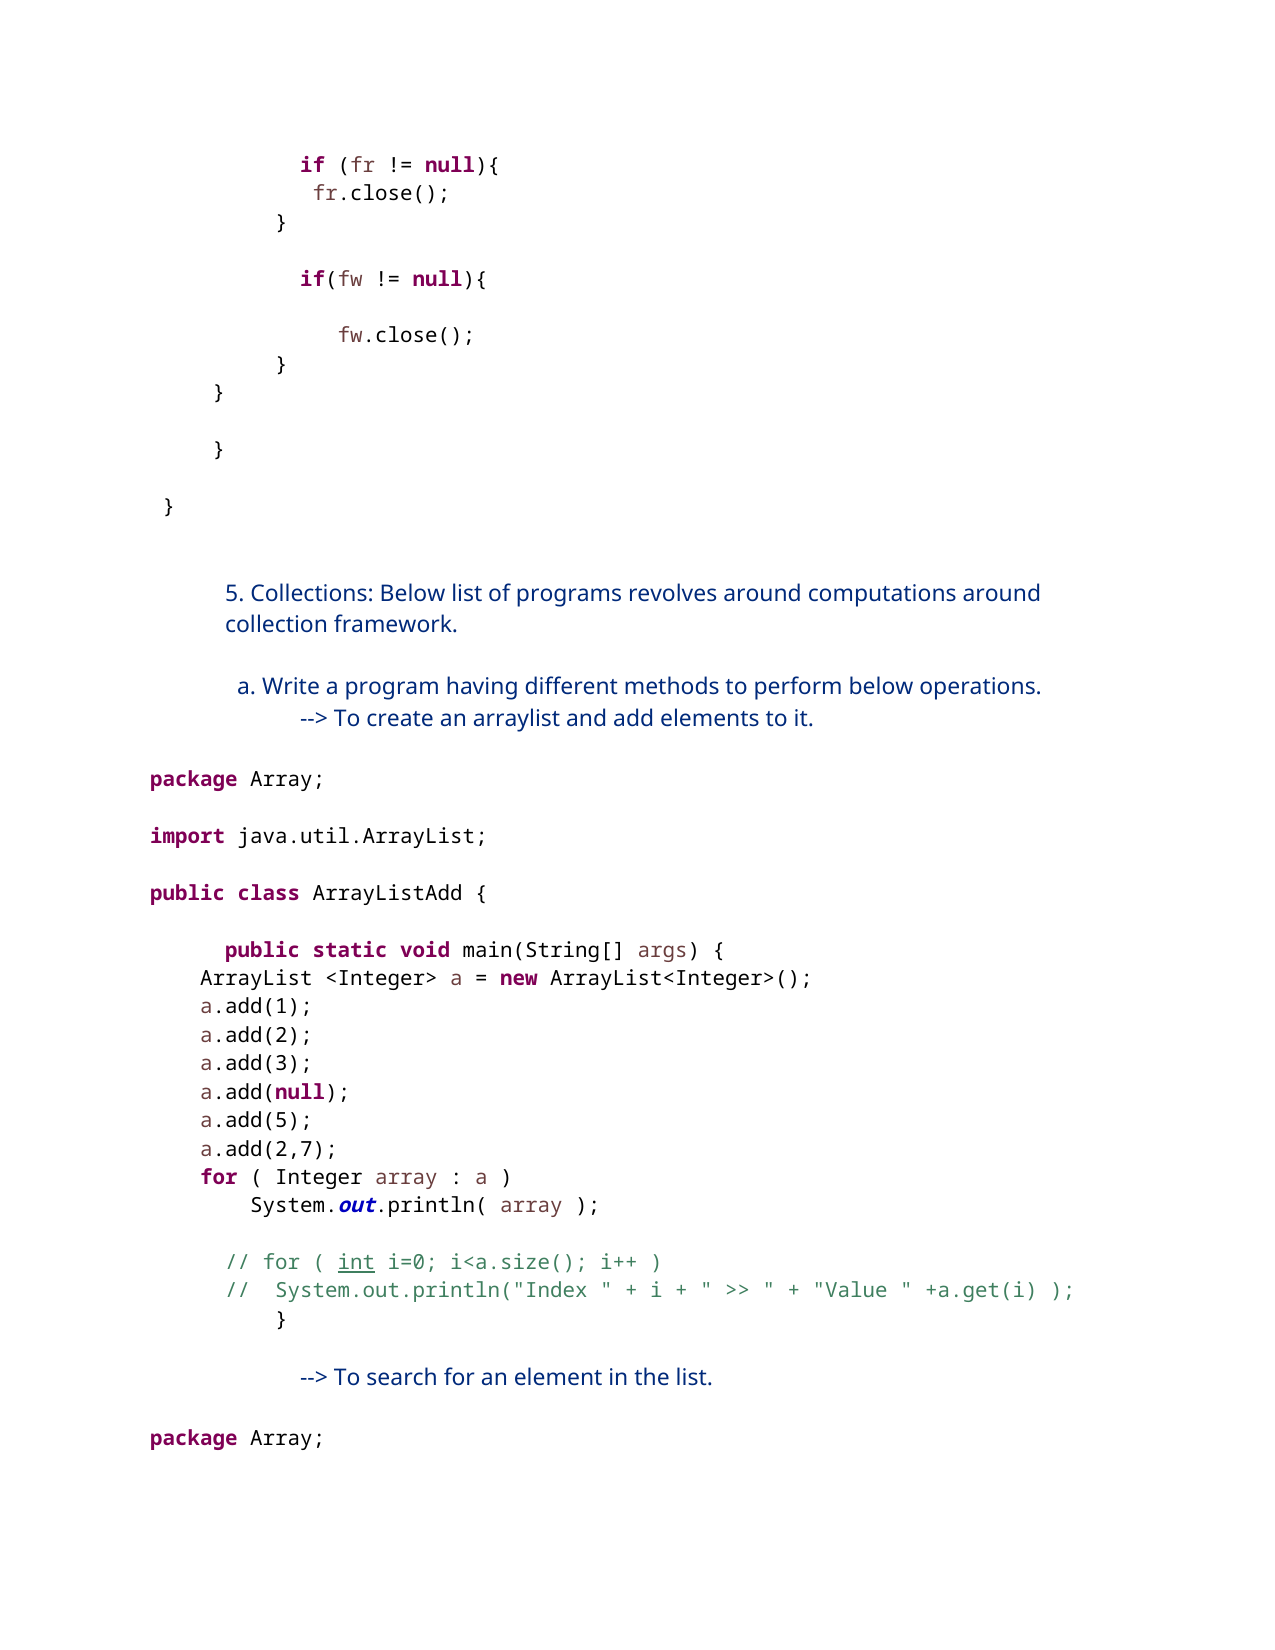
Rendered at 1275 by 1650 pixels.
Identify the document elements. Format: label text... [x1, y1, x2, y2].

text fr.close(); [150, 178, 1125, 207]
text } [150, 491, 1125, 520]
list a. Write a program having different methods to perform below operations. [225, 670, 1125, 702]
text if (fr != null){ [150, 150, 1125, 178]
list 5. Collections: Below list of programs revolves around computations around collection framework. [225, 577, 1125, 639]
text } [150, 434, 1125, 463]
text package Array; [150, 764, 1125, 792]
text fw.close(); [150, 321, 1125, 349]
text package Array; [150, 1423, 1125, 1452]
list --> To create an arraylist and add elements to it. [225, 702, 1125, 733]
text for ( Integer array : a ) [150, 1162, 1125, 1191]
text if(fw != null){ [150, 264, 1125, 292]
text } [150, 207, 1125, 235]
text a.add(5); [150, 1105, 1125, 1134]
text public class ArrayListAdd { [150, 878, 1125, 906]
text a.add(null); [150, 1077, 1125, 1105]
text public static void main(String[] args) { [150, 935, 1125, 963]
text ArrayList <Integer> a = new ArrayList<Integer>(); [150, 963, 1125, 992]
text a.add(3); [150, 1048, 1125, 1077]
list --> To search for an element in the list. [225, 1361, 1125, 1392]
text a.add(2,7); [150, 1134, 1125, 1162]
text import java.util.ArrayList; [150, 821, 1125, 849]
list } [225, 1304, 1125, 1332]
text } [150, 377, 1125, 406]
text a.add(2); [150, 1020, 1125, 1048]
text } [150, 349, 1125, 377]
text System.out.println( array ); [150, 1191, 1125, 1219]
text // for ( int i=0; i<a.size(); i++ ) [150, 1247, 1125, 1276]
text a.add(1); [150, 992, 1125, 1020]
text // System.out.println("Index " + i + " >> " + "Value " +a.get(i) ); [150, 1276, 1125, 1304]
